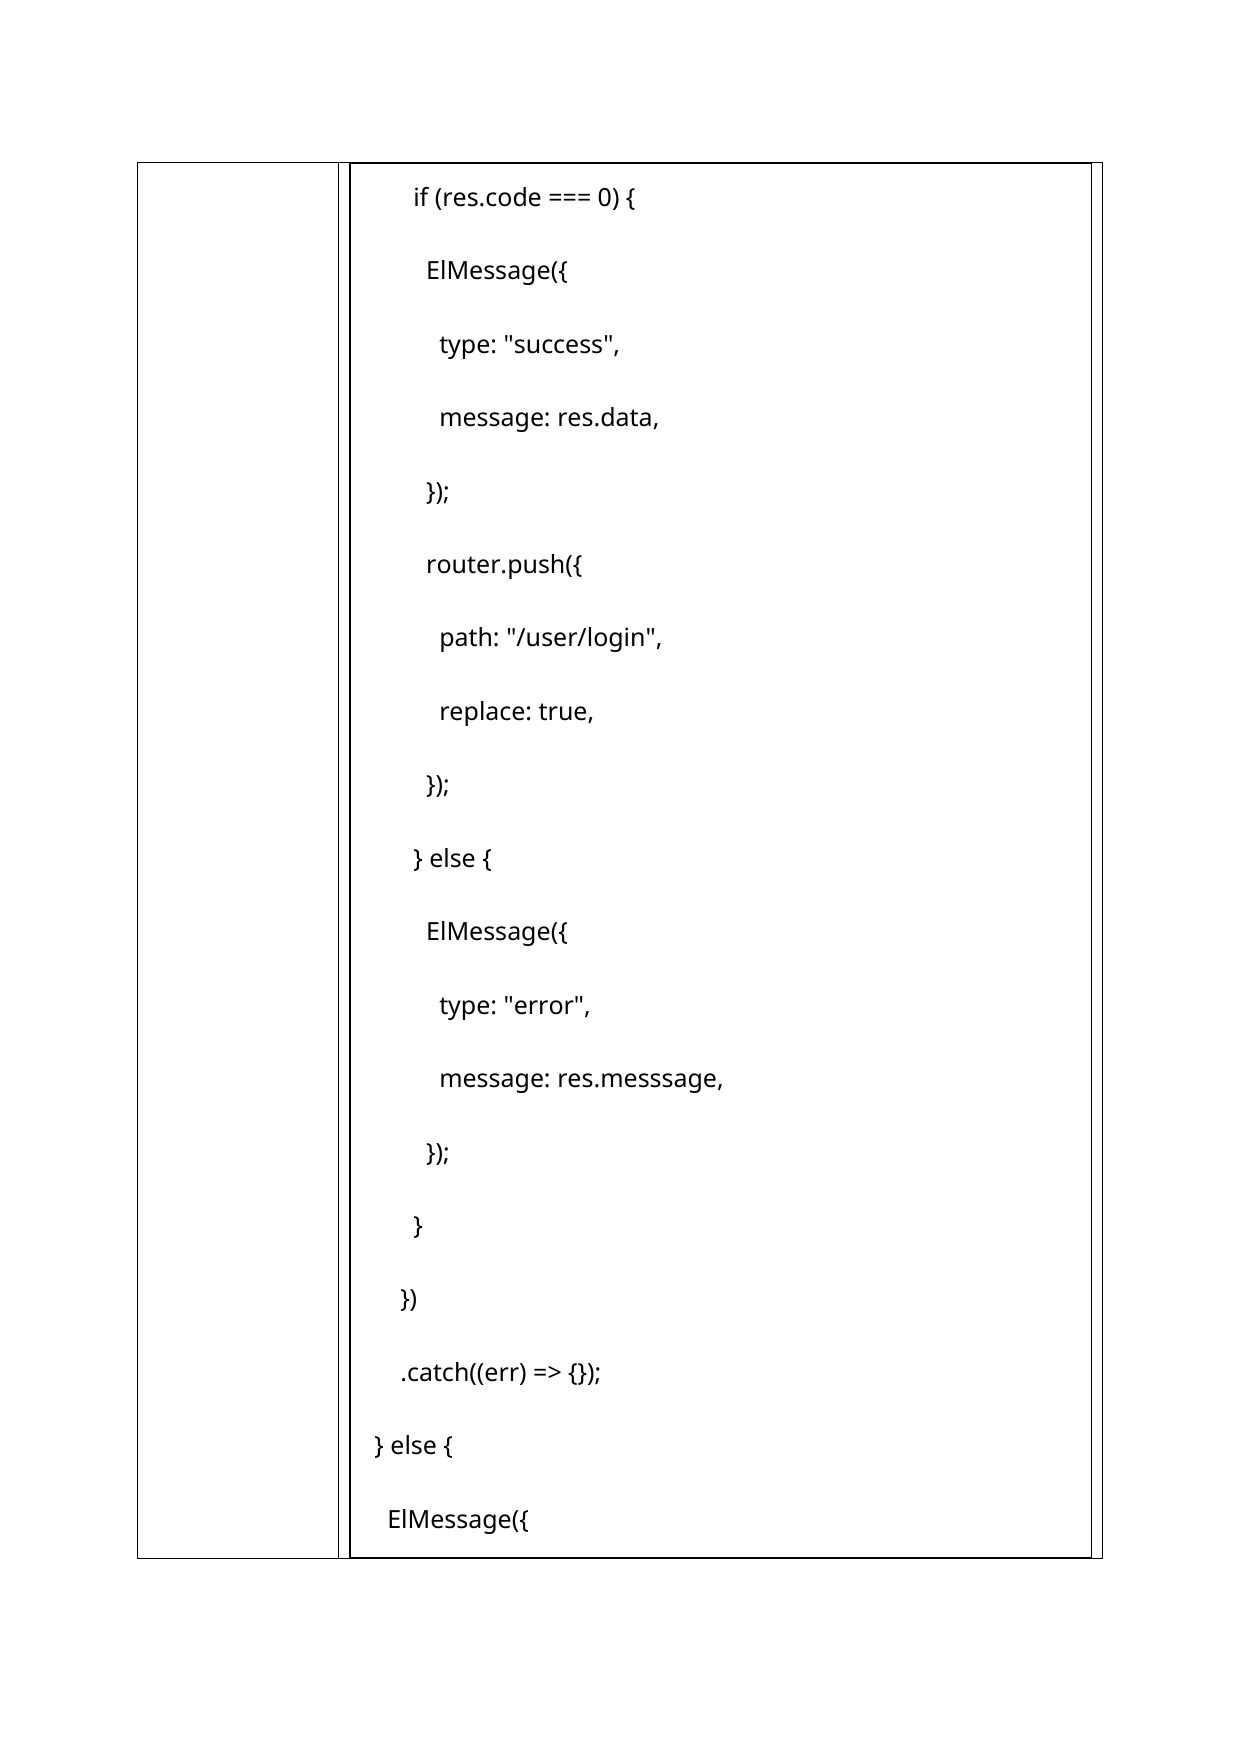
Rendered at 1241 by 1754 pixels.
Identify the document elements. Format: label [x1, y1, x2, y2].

table_cell [351, 164, 1091, 1557]
table_cell [138, 163, 338, 1558]
table_cell [339, 163, 349, 1558]
table_cell [1092, 163, 1102, 1558]
